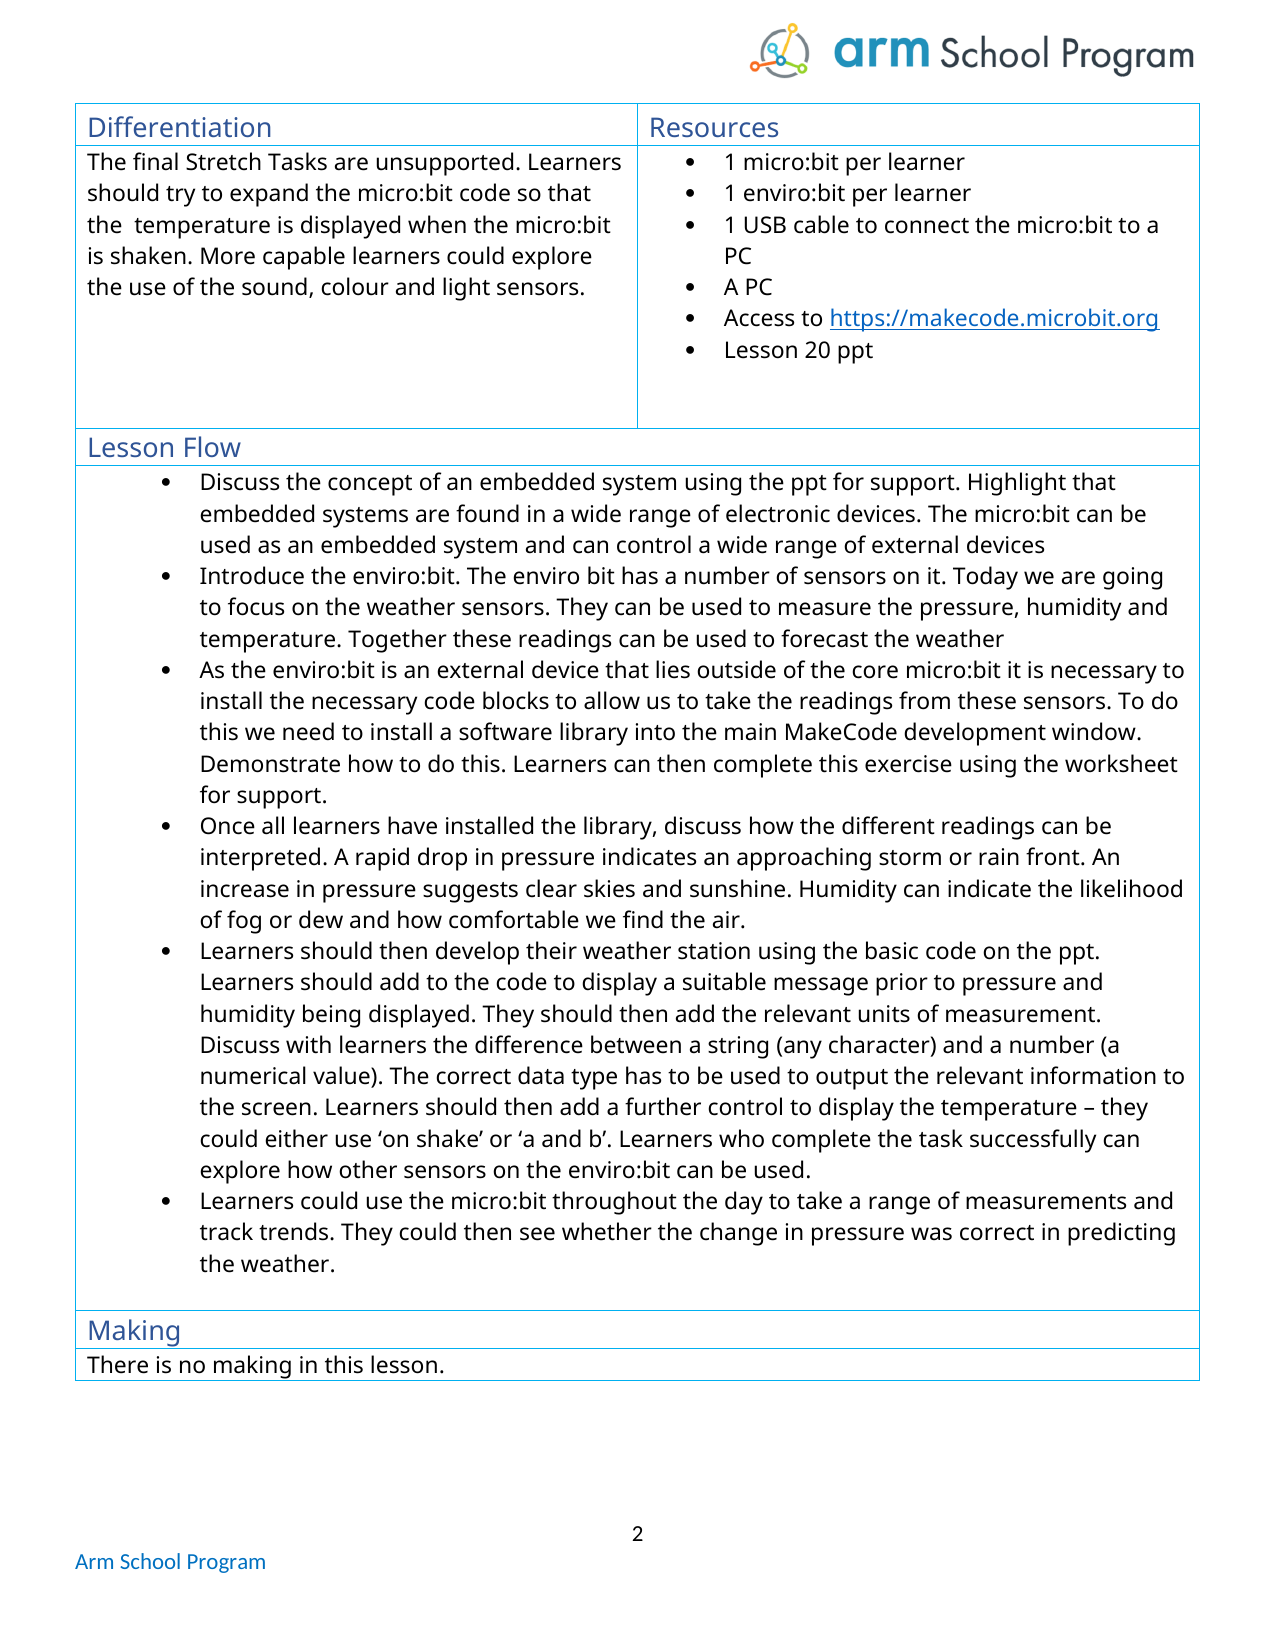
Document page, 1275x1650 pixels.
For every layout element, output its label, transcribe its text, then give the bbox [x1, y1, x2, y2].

table_cell Differentiation [76, 104, 637, 145]
table_cell Resources [638, 104, 1199, 145]
table_cell Lesson Flow [76, 429, 1199, 465]
picture [743, 18, 1197, 82]
table_cell There is no making in this lesson. [76, 1349, 1199, 1380]
table_cell 1 micro:bit per learner 1 enviro:bit per learner 1 USB cable to connect the micro:bit to a PC A PC Access to https://makecode.microbit.org Lesson 20 ppt [638, 146, 1199, 427]
table_cell Making [76, 1311, 1199, 1348]
table_cell The final Stretch Tasks are unsupported. Learners should try to expand the micro:bit code so that the temperature is displayed when the micro:bit is shaken. More capable learners could explore the use of the sound, colour and light sensors. [76, 146, 637, 427]
table_cell Discuss the concept of an embedded system using the ppt for support. Highlight that embedded systems are found in a wide range of electronic devices. The micro:bit can be used as an embedded system and can control a wide range of external devices Introduce the enviro:bit. The enviro bit has a number of sensors on it. Today we are going to focus on the weather sensors. They can be used to measure the pressure, humidity and temperature. Together these readings can be used to forecast the weather As the enviro:bit is an external device that lies outside of the core micro:bit it is necessary to install the necessary code blocks to allow us to take the readings from these sensors. To do this we need to install a software library into the main MakeCode development window. Demonstrate how to do this. Learners can then complete this exercise using the worksheet for support. Once all learners have installed the library, discuss how the different readings can be interpreted. A rapid drop in pressure indicates an approaching storm or rain front. An increase in pressure suggests clear skies and sunshine. Humidity can indicate the likelihood of fog or dew and how comfortable we find the air. Learners should then develop their weather station using the basic code on the ppt. Learners should add to the code to display a suitable message prior to pressure and humidity being displayed. They should then add the relevant units of measurement. Discuss with learners the difference between a string (any character) and a number (a numerical value). The correct data type has to be used to output the relevant information to the screen. Learners should then add a further control to display the temperature – they could either use ‘on shake’ or ‘a and b’. Learners who complete the task successfully can explore how other sensors on the enviro:bit can be used. Learners could use the micro:bit throughout the day to take a range of measurements and track trends. They could then see whether the change in pressure was correct in predicting the weather. [76, 466, 1199, 1310]
